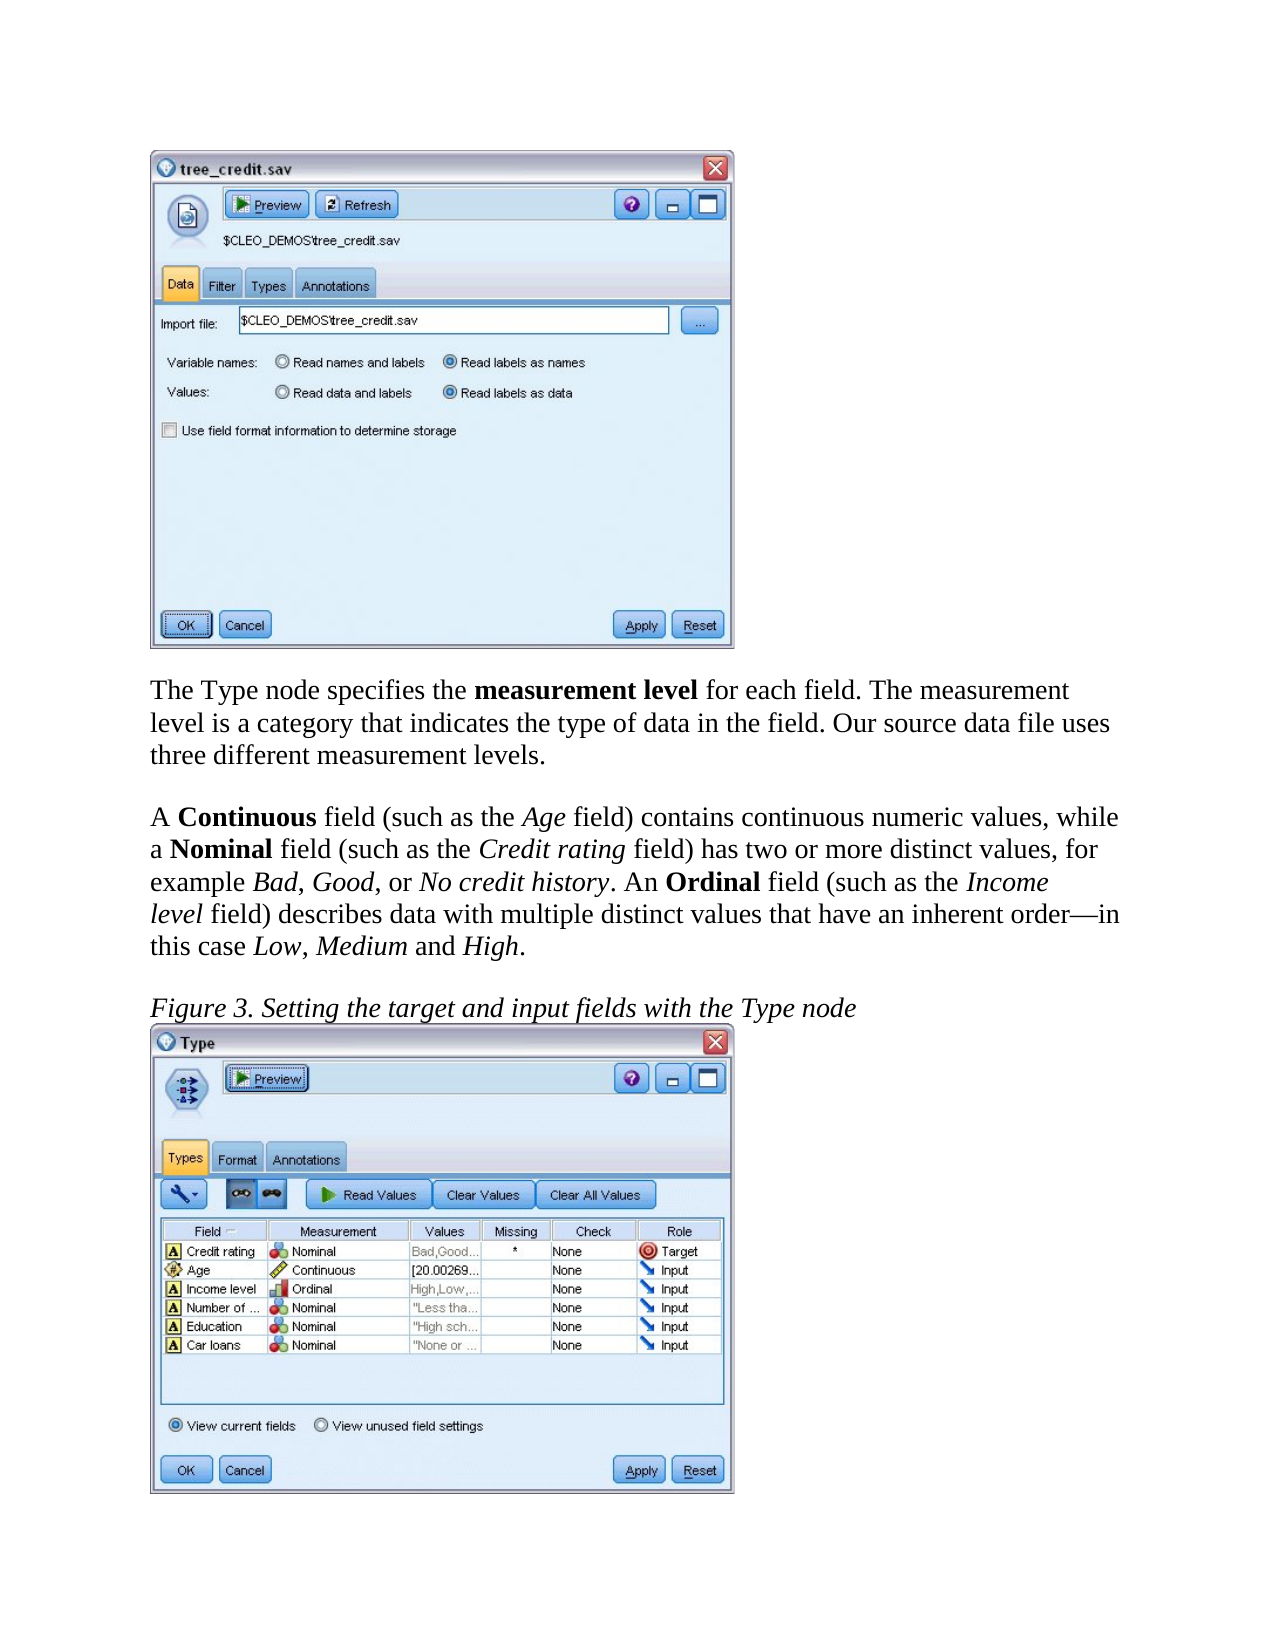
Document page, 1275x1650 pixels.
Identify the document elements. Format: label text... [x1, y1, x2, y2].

text Figure 3. Setting the target and input fields with the Type node [150, 991, 1125, 1023]
text The Type node specifies the measurement level for each field. The measurement level is a category that indicates the type of data in the field. Our source data file uses three different measurement levels. [150, 673, 1125, 771]
text A Continuous field (such as the Age field) contains continuous numeric values, while a Nominal field (such as the Credit rating field) has two or more distinct values, for example Bad, Good, or No credit history. An Ordinal field (such as the Income level field) describes data with multiple distinct values that have an inherent order—in this case Low, Medium and High. [150, 800, 1125, 962]
picture [150, 150, 735, 649]
picture [150, 1023, 735, 1494]
